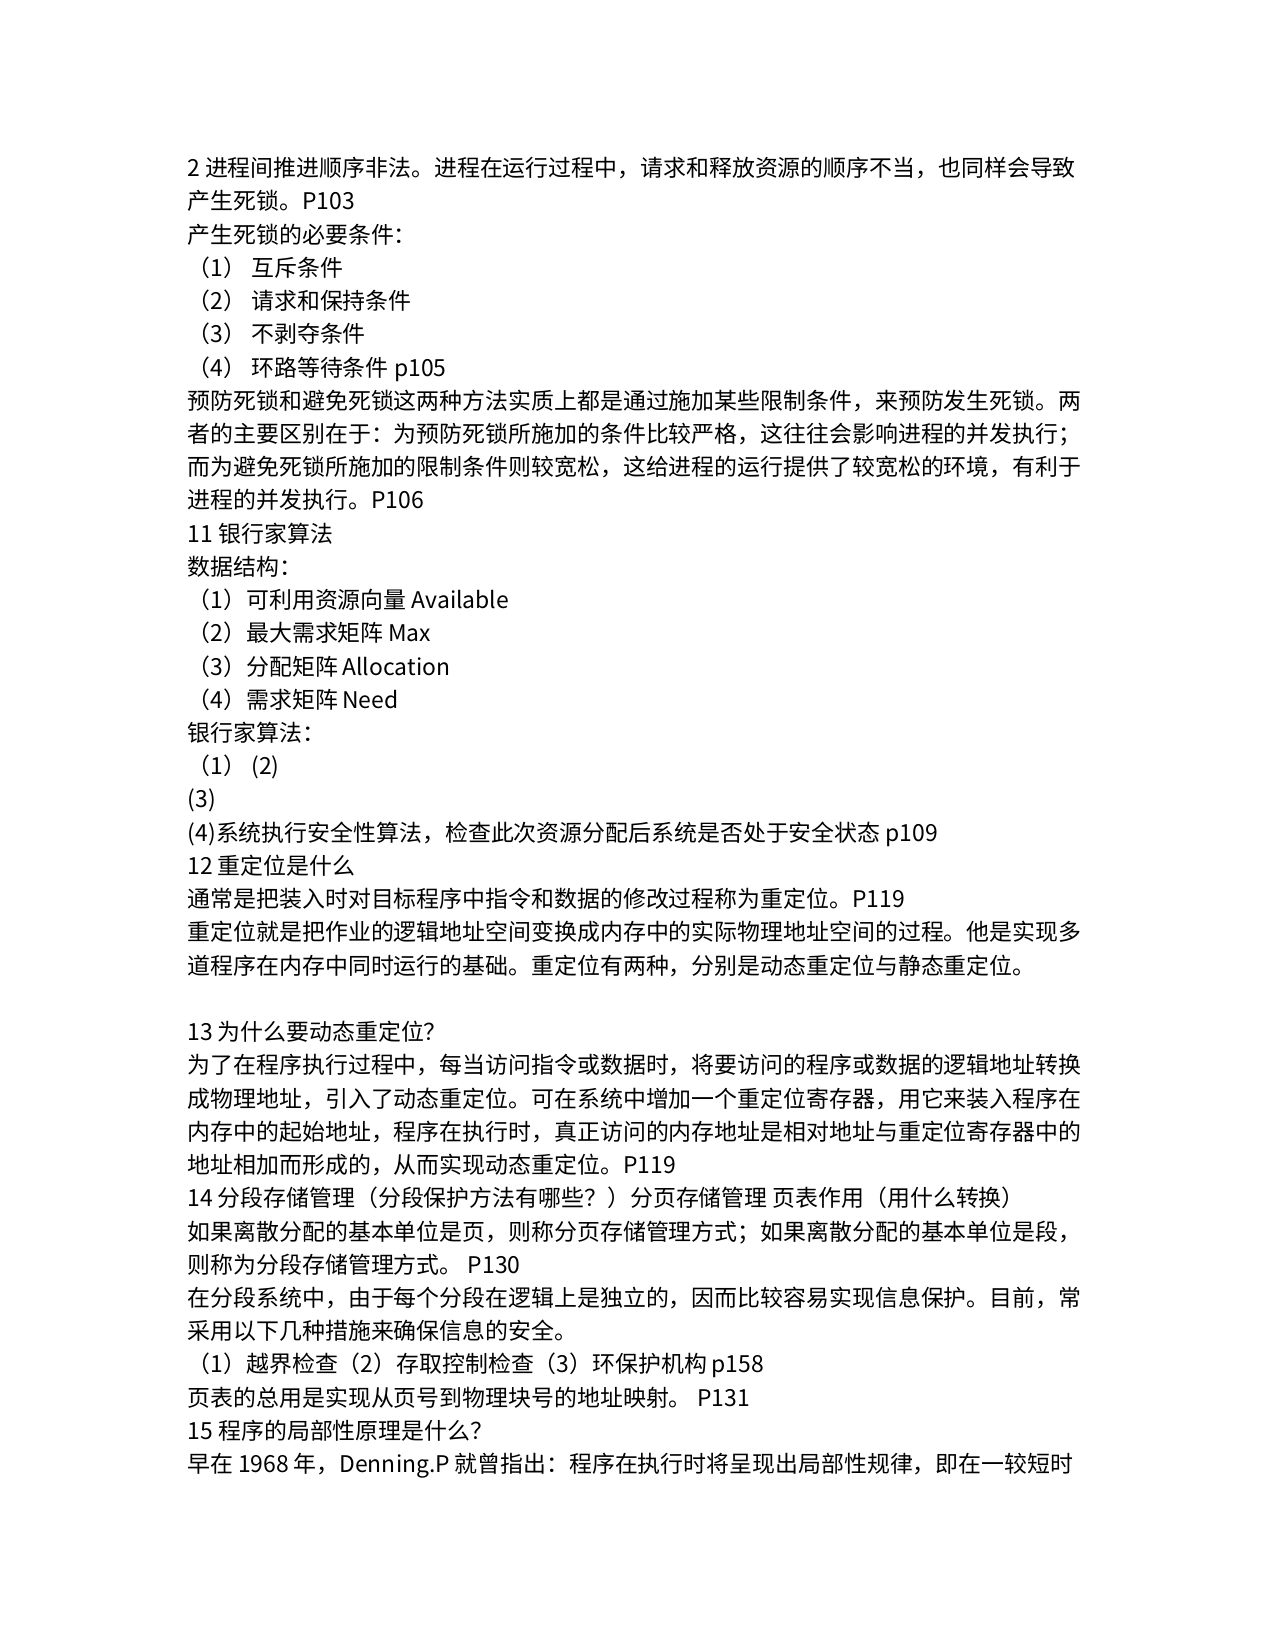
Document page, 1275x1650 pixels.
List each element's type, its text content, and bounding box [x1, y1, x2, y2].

text 13为什么要动态重定位？ [187, 1014, 1087, 1047]
text （4） 环路等待条件 p105 [187, 349, 1087, 383]
text 12重定位是什么 [187, 848, 1087, 881]
text 为了在程序执行过程中，每当访问指令或数据时，将要访问的程序或数据的逻辑地址转换成物理地址，引入了动态重定位。可在系统中增加一个重定位寄存器，用它来装入程序在内存中的起始地址，程序在执行时，真正访问的内存地址是相对地址与重定位寄存器中的地址相加而形成的，从而实现动态重定位。P119 [187, 1047, 1087, 1180]
text 如果离散分配的基本单位是页，则称分页存储管理方式；如果离散分配的基本单位是段，则称为分段存储管理方式。 P130 [187, 1213, 1087, 1280]
text 重定位就是把作业的逻辑地址空间变换成内存中的实际物理地址空间的过程。他是实现多道程序在内存中同时运行的基础。重定位有两种，分别是动态重定位与静态重定位。 [187, 914, 1087, 981]
text 14分段存储管理（分段保护方法有哪些？）分页存储管理 页表作用（用什么转换） [187, 1180, 1087, 1213]
text (4)系统执行安全性算法，检查此次资源分配后系统是否处于安全状态 p109 [187, 814, 1087, 848]
text 通常是把装入时对目标程序中指令和数据的修改过程称为重定位。P119 [187, 881, 1087, 914]
text （2）最大需求矩阵Max [187, 615, 1087, 648]
text 11 银行家算法 [187, 516, 1087, 549]
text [187, 1446, 1087, 1479]
text 银行家算法： [187, 715, 1087, 748]
text 预防死锁和避免死锁这两种方法实质上都是通过施加某些限制条件，来预防发生死锁。两者的主要区别在于：为预防死锁所施加的条件比较严格，这往往会影响进程的并发执行；而为避免死锁所施加的限制条件则较宽松，这给进程的运行提供了较宽松的环境，有利于进程的并发执行。P106 [187, 383, 1087, 516]
text 在分段系统中，由于每个分段在逻辑上是独立的，因而比较容易实现信息保护。目前，常采用以下几种措施来确保信息的安全。 [187, 1280, 1087, 1346]
text （1）越界检查（2）存取控制检查（3）环保护机构p158 [187, 1346, 1087, 1379]
text 15 程序的局部性原理是什么？ [187, 1413, 1087, 1446]
text 页表的总用是实现从页号到物理块号的地址映射。 P131 [187, 1379, 1087, 1413]
text （4）需求矩阵Need [187, 682, 1087, 715]
text （2） 请求和保持条件 [187, 283, 1087, 316]
text 数据结构： [187, 549, 1087, 582]
text (3) [187, 781, 1087, 814]
text 产生死锁的必要条件： [187, 216, 1087, 250]
text （3）分配矩阵Allocation [187, 648, 1087, 682]
text （1）可利用资源向量Available [187, 582, 1087, 615]
text （1） 互斥条件 [187, 250, 1087, 283]
text 2进程间推进顺序非法。进程在运行过程中，请求和释放资源的顺序不当，也同样会导致产生死锁。P103 [187, 150, 1087, 216]
text （3） 不剥夺条件 [187, 316, 1087, 349]
text （1） (2) [187, 748, 1087, 781]
